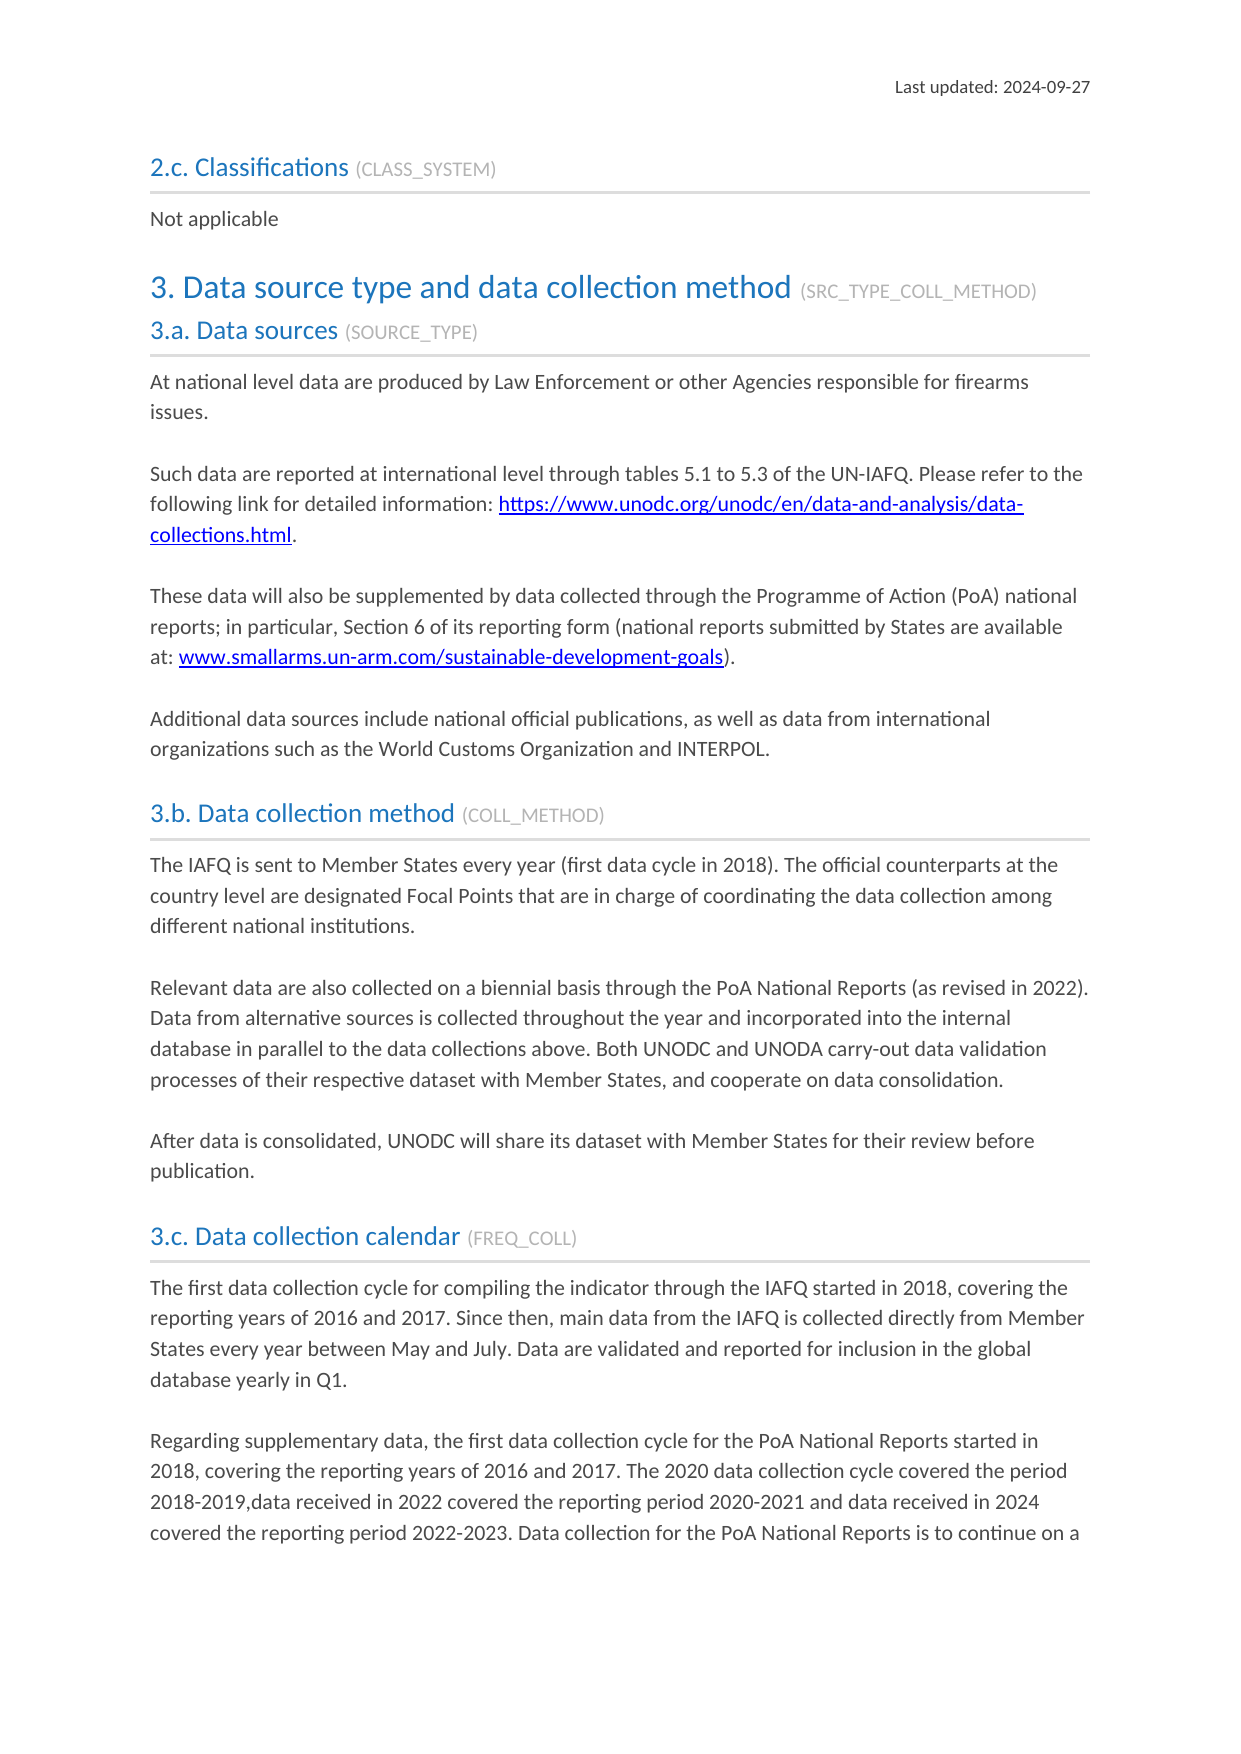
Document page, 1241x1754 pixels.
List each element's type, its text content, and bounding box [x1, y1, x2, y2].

text At national level data are produced by Law Enforcement or other Agencies responsible for firearms issues. [150, 368, 1090, 425]
text 3.c. Data collection calendar (FREQ_COLL) [150, 1219, 1090, 1260]
text After data is consolidated, UNODC will share its dataset with Member States for their review before publication. [150, 1127, 1090, 1184]
text The IAFQ is sent to Member States every year (first data cycle in 2018). The official counterparts at the country level are designated Focal Points that are in charge of coordinating the data collection among different national institutions. [150, 851, 1090, 939]
text 3. Data source type and data collection method (SRC_TYPE_COLL_METHOD) [150, 266, 1090, 307]
text Such data are reported at international level through tables 5.1 to 5.3 of the UN-IAFQ. Please refer to the following link for detailed information: https://www.unodc.org/unodc/en/data-and-analysis/data-collections.html. [150, 460, 1090, 548]
text 2.c. Classifications (CLASS_SYSTEM) [150, 150, 1090, 191]
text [150, 1427, 1090, 1546]
text The first data collection cycle for compiling the indicator through the IAFQ started in 2018, covering the reporting years of 2016 and 2017. Since then, main data from the IAFQ is collected directly from Member States every year between May and July. Data are validated and reported for inclusion in the global database yearly in Q1. [150, 1274, 1090, 1392]
text 3.b. Data collection method (COLL_METHOD) [150, 797, 1090, 838]
text Relevant data are also collected on a biennial basis through the PoA National Reports (as revised in 2022). [150, 974, 1090, 1001]
text Not applicable [150, 205, 1090, 232]
text 3.a. Data sources (SOURCE_TYPE) [150, 313, 1090, 354]
text Data from alternative sources is collected throughout the year and incorporated into the internal database in parallel to the data collections above. Both UNODC and UNODA carry-out data validation processes of their respective dataset with Member States, and cooperate on data consolidation. [150, 1004, 1090, 1092]
text Additional data sources include national official publications, as well as data from international organizations such as the World Customs Organization and INTERPOL. [150, 705, 1090, 762]
text These data will also be supplemented by data collected through the Programme of Action (PoA) national reports; in particular, Section 6 of its reporting form (national reports submitted by States are available at: www.smallarms.un-arm.com/sustainable-development-goals). [150, 582, 1090, 670]
